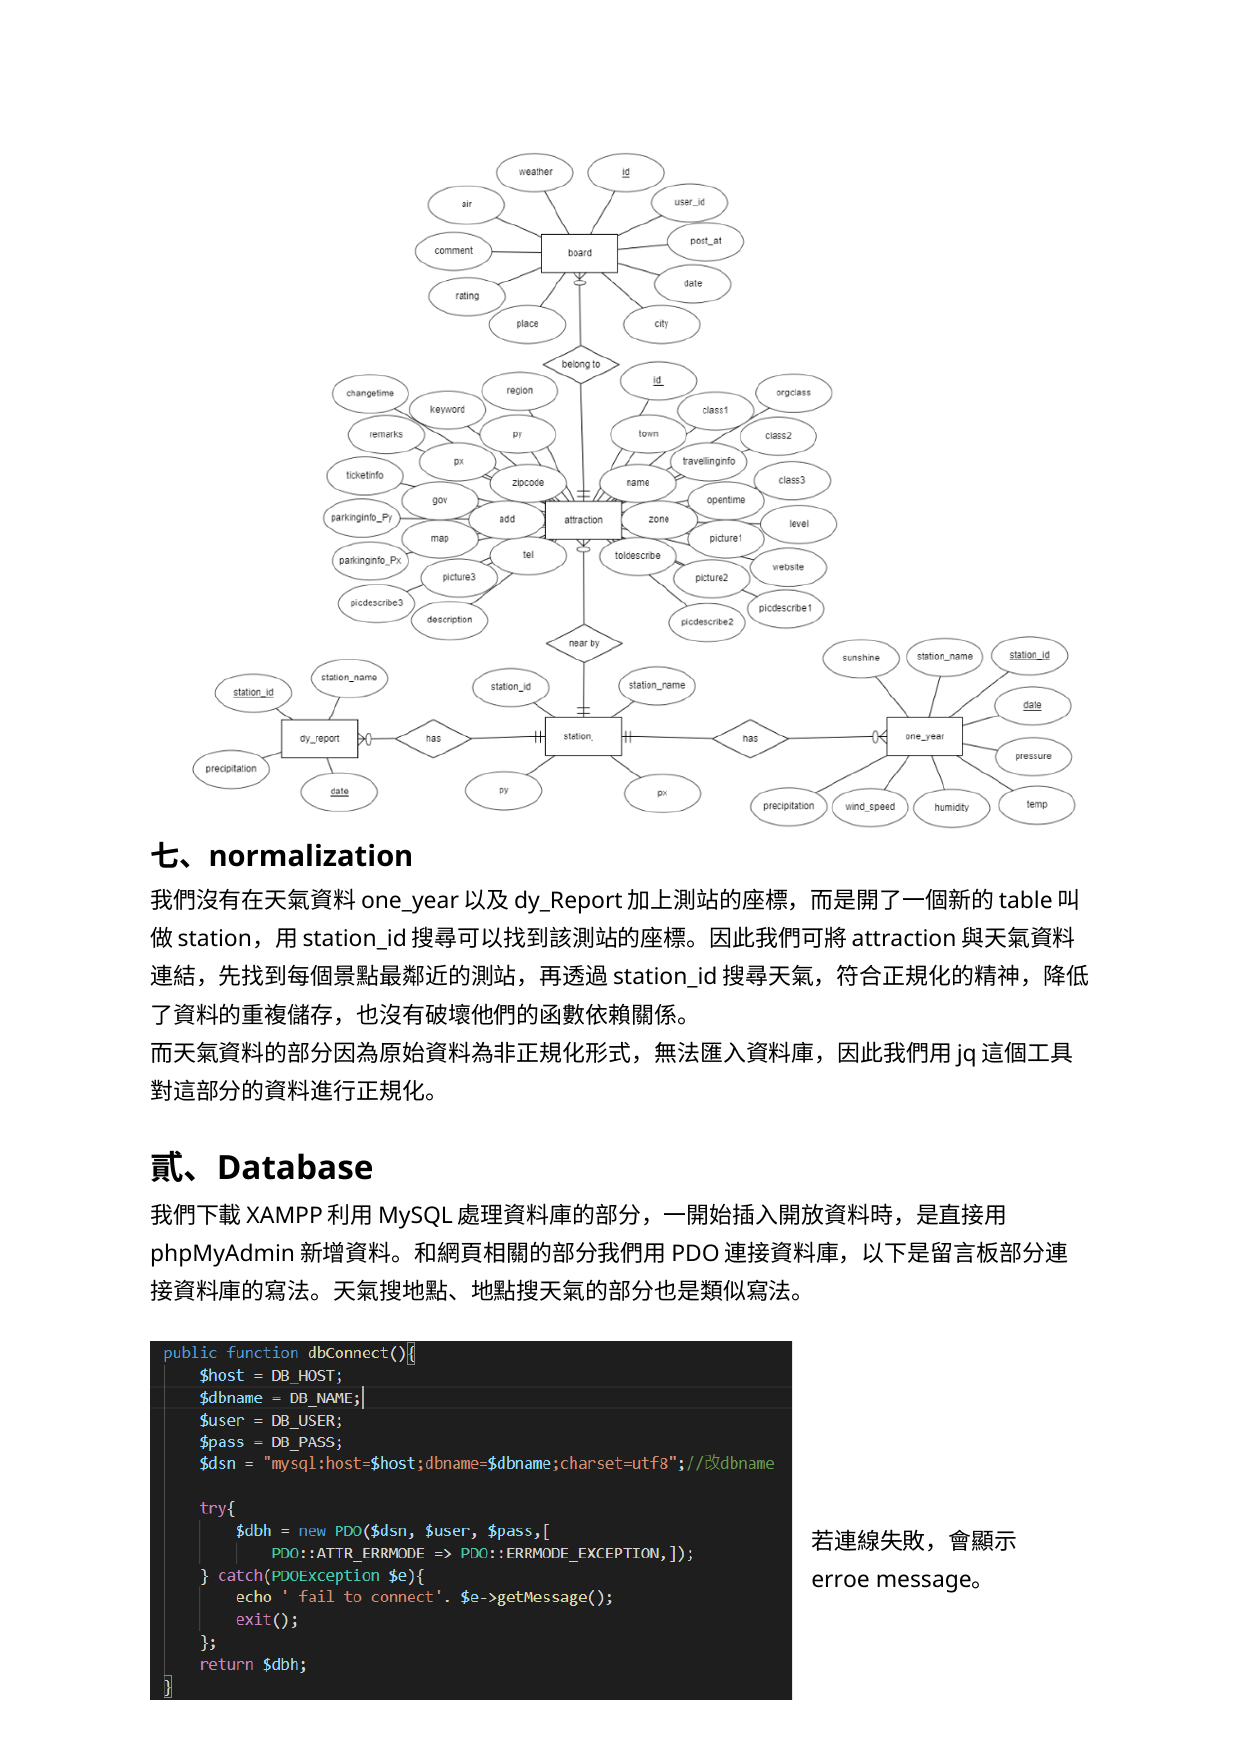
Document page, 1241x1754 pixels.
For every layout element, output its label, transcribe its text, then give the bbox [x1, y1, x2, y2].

text 七、normalization [150, 833, 1090, 875]
text 而天氣資料的部分因為原始資料為非正規化形式，無法匯入資料庫，因此我們用jq這個工具對這部分的資料進行正規化。 [150, 1034, 1090, 1106]
text erroe message。 [793, 1561, 1090, 1594]
picture [150, 150, 1091, 830]
text 我們下載XAMPP利用MySQL處理資料庫的部分，一開始插入開放資料時，是直接用phpMyAdmin新增資料。和網頁相關的部分我們用PDO連接資料庫，以下是留言板部分連接資料庫的寫法。天氣搜地點、地點搜天氣的部分也是類似寫法。 [150, 1197, 1090, 1306]
picture [150, 1341, 793, 1700]
text 貳、Database [150, 1141, 1090, 1189]
text 我們沒有在天氣資料one_year以及dy_Report加上測站的座標，而是開了一個新的table叫做station，用station_id搜尋可以找到該測站的座標。因此我們可將attraction與天氣資料連結，先找到每個景點最鄰近的測站，再透過station_id搜尋天氣，符合正規化的精神，降低了資料的重複儲存，也沒有破壞他們的函數依賴關係。 [150, 882, 1090, 1030]
text 若連線失敗，會顯示 [793, 1523, 1090, 1556]
